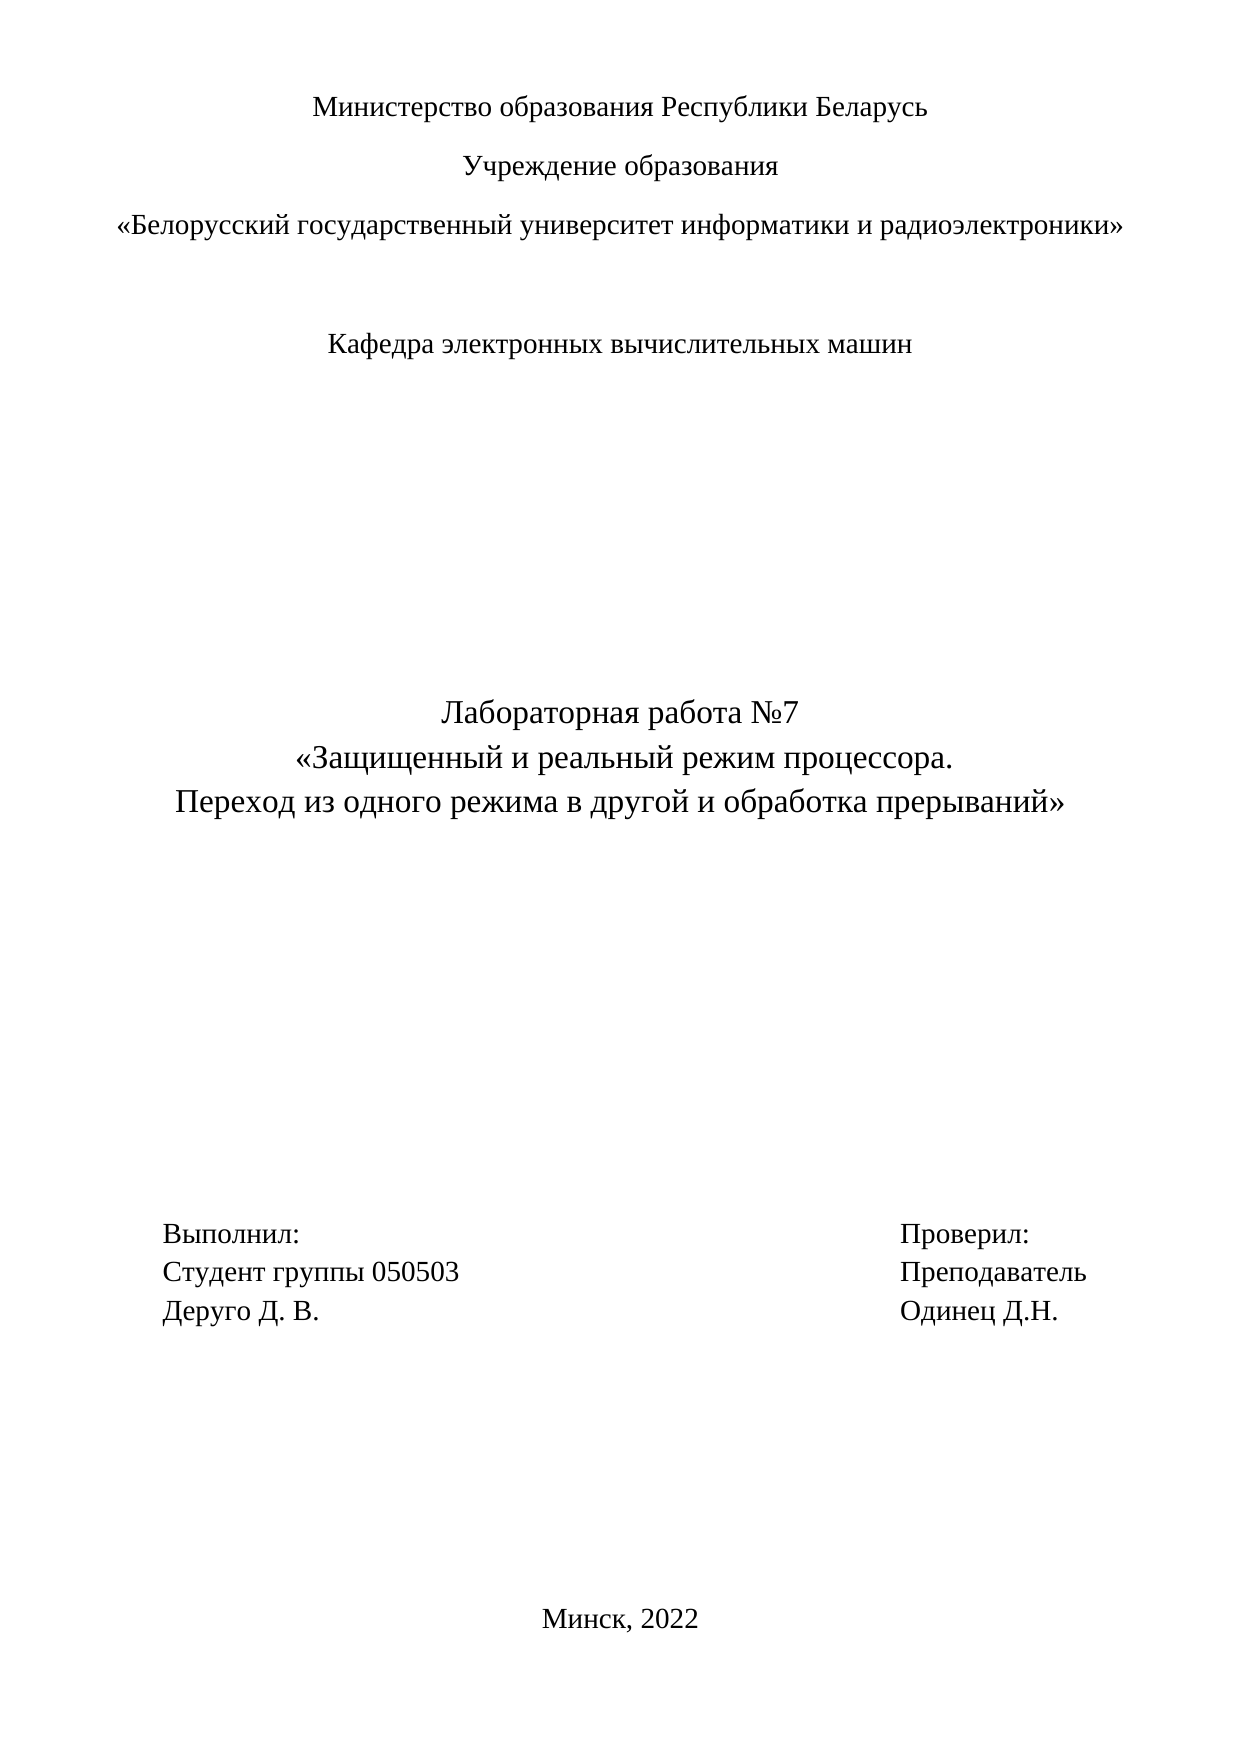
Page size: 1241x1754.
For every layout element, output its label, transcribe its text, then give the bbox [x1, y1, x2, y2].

text Учреждение образования [89, 148, 1152, 182]
text Минск, 2022 [89, 1601, 1152, 1635]
text Выполнил: Проверил: [89, 1216, 1152, 1249]
text «Защищенный и реальный режим процессора. [89, 737, 1152, 775]
text Студент группы 050503 Преподаватель [89, 1254, 1152, 1288]
text Кафедра электронных вычислительных машин [89, 326, 1152, 360]
text Лабораторная работа №7 [89, 693, 1152, 731]
text «Белорусский государственный университет информатики и радиоэлектроники» [89, 207, 1152, 241]
text Переход из одного режима в другой и обработка прерываний» [89, 781, 1152, 819]
text Министерство образования Республики Беларусь [89, 89, 1152, 122]
text Деруго Д. В. Одинец Д.Н. [89, 1293, 1152, 1327]
